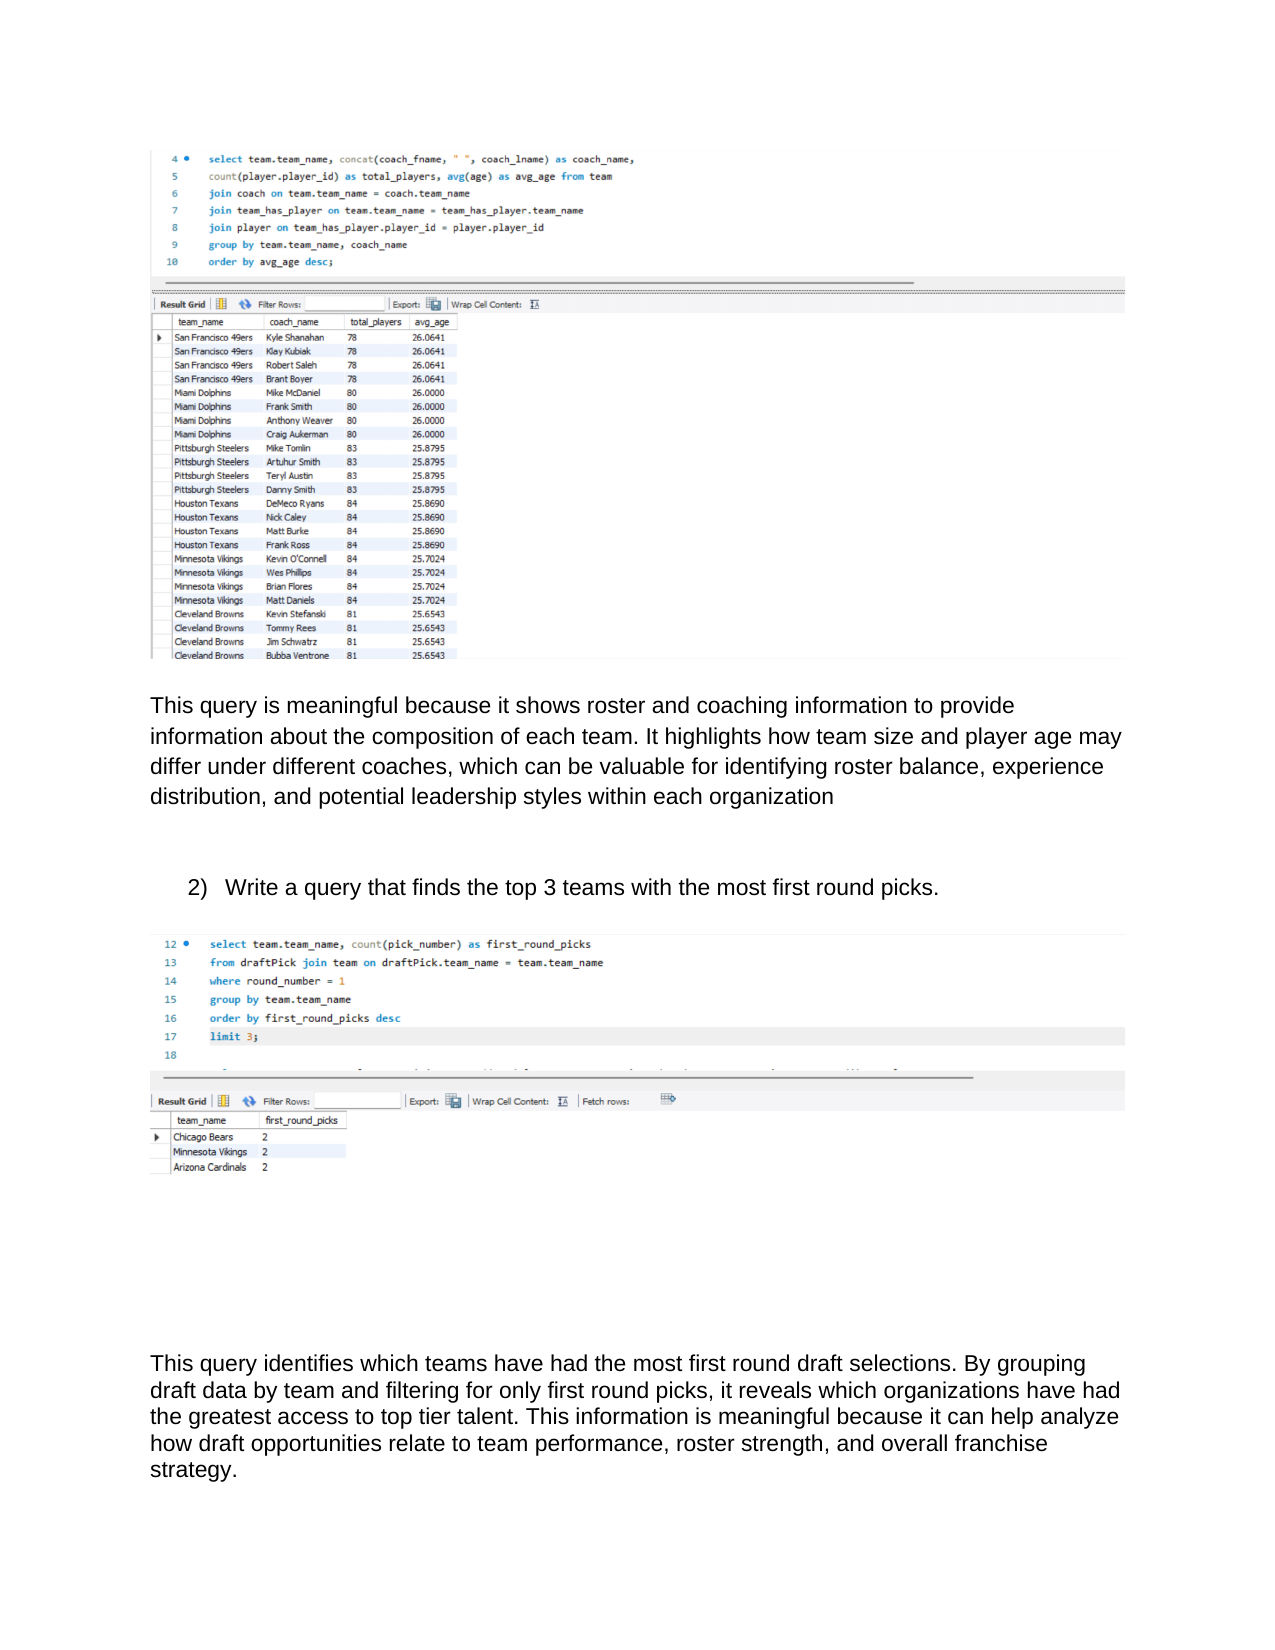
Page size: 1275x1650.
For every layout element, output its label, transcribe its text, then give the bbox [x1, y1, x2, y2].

text This query is meaningful because it shows roster and coaching information to provide information about the composition of each team. It highlights how team size and player age may differ under different coaches, which can be valuable for identifying roster balance, experience distribution, and potential leadership styles within each organization [150, 692, 1125, 809]
text This query identifies which teams have had the most first round draft selections. By grouping draft data by team and filtering for only first round picks, it reveals which organizations have had the greatest access to top tier talent. This information is meaningful because it can help analyze how draft opportunities relate to team performance, roster strength, and overall franchise strategy. [150, 1350, 1125, 1482]
list Write a query that finds the top 3 teams with the most first round picks. [187, 874, 1125, 900]
picture [150, 934, 1125, 1322]
picture [150, 150, 1125, 659]
